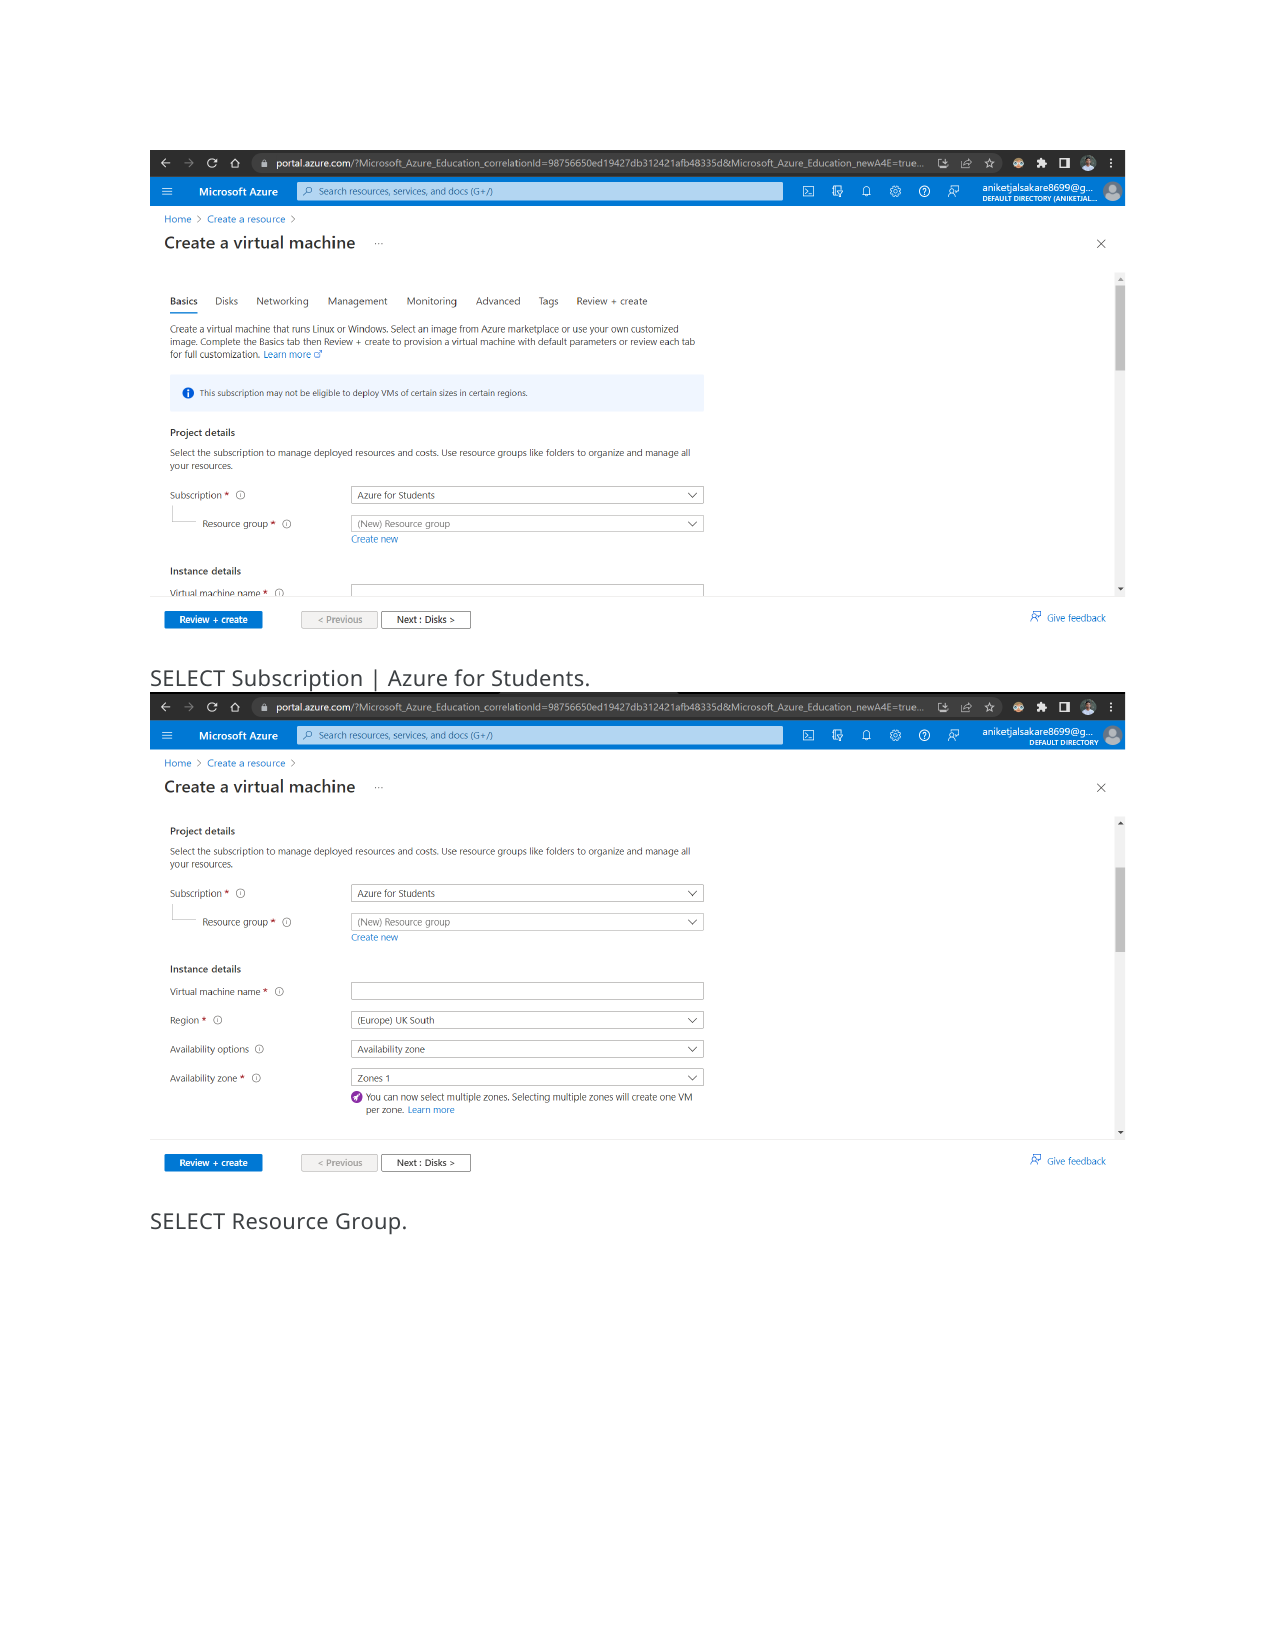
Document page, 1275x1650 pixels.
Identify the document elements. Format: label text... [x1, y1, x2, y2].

picture [150, 692, 1125, 1187]
picture [150, 150, 1125, 645]
text SELECT Subscription | Azure for Students. [150, 663, 1125, 692]
text SELECT Resource Group. [150, 1206, 1125, 1236]
